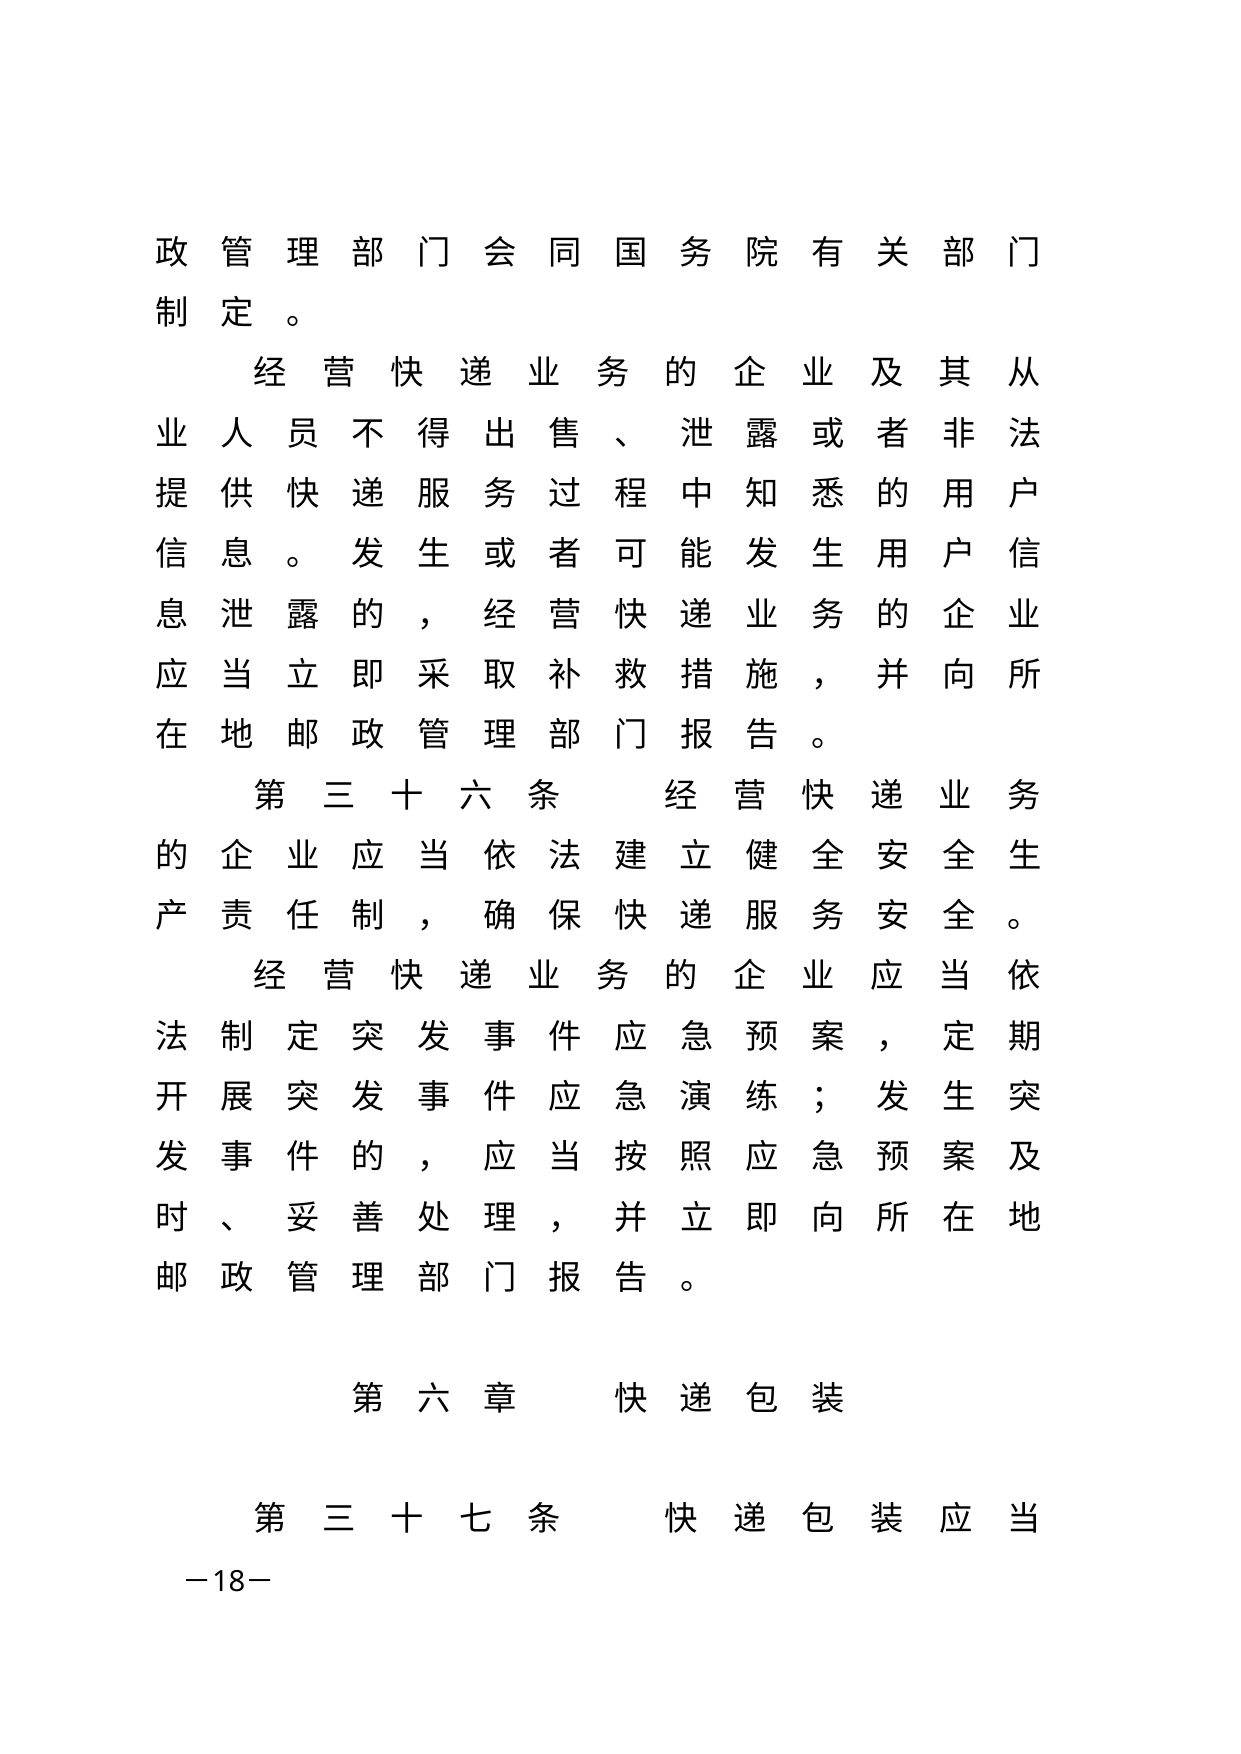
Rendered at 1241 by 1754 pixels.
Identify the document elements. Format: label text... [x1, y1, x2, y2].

text 经营快递业务的企业应当依法制定突发事件应急预案，定期开展突发事件应急演练；发生突发事件的，应当按照应急预案及时、妥善处理，并立即向所在地邮政管理部门报告。 [155, 943, 1073, 1305]
text 第三十五条 经营快递业务的企业应当建立快递运单及电子数据管理制度，妥善保管用户信息等电子数据，定期销毁快递运单，采取有效技术手段保证用户信息安全。具体办法由国务院邮政管理部门会同国务院有关部门制定。 [155, 219, 1073, 340]
text 第三十六条 经营快递业务的企业应当依法建立健全安全生产责任制，确保快递服务安全。 [155, 762, 1073, 943]
text 经营快递业务的企业及其从业人员不得出售、泄露或者非法提供快递服务过程中知悉的用户信息。发生或者可能发生用户信息泄露的，经营快递业务的企业应当立即采取补救措施，并向所在地邮政管理部门报告。 [155, 340, 1073, 762]
text 第六章 快递包装 [155, 1365, 1073, 1426]
text 第三十七条 快递包装应当符合寄递生产作业的要求，节约使用资源，避免过度包装，防止污染环境。 [155, 1486, 1073, 1546]
